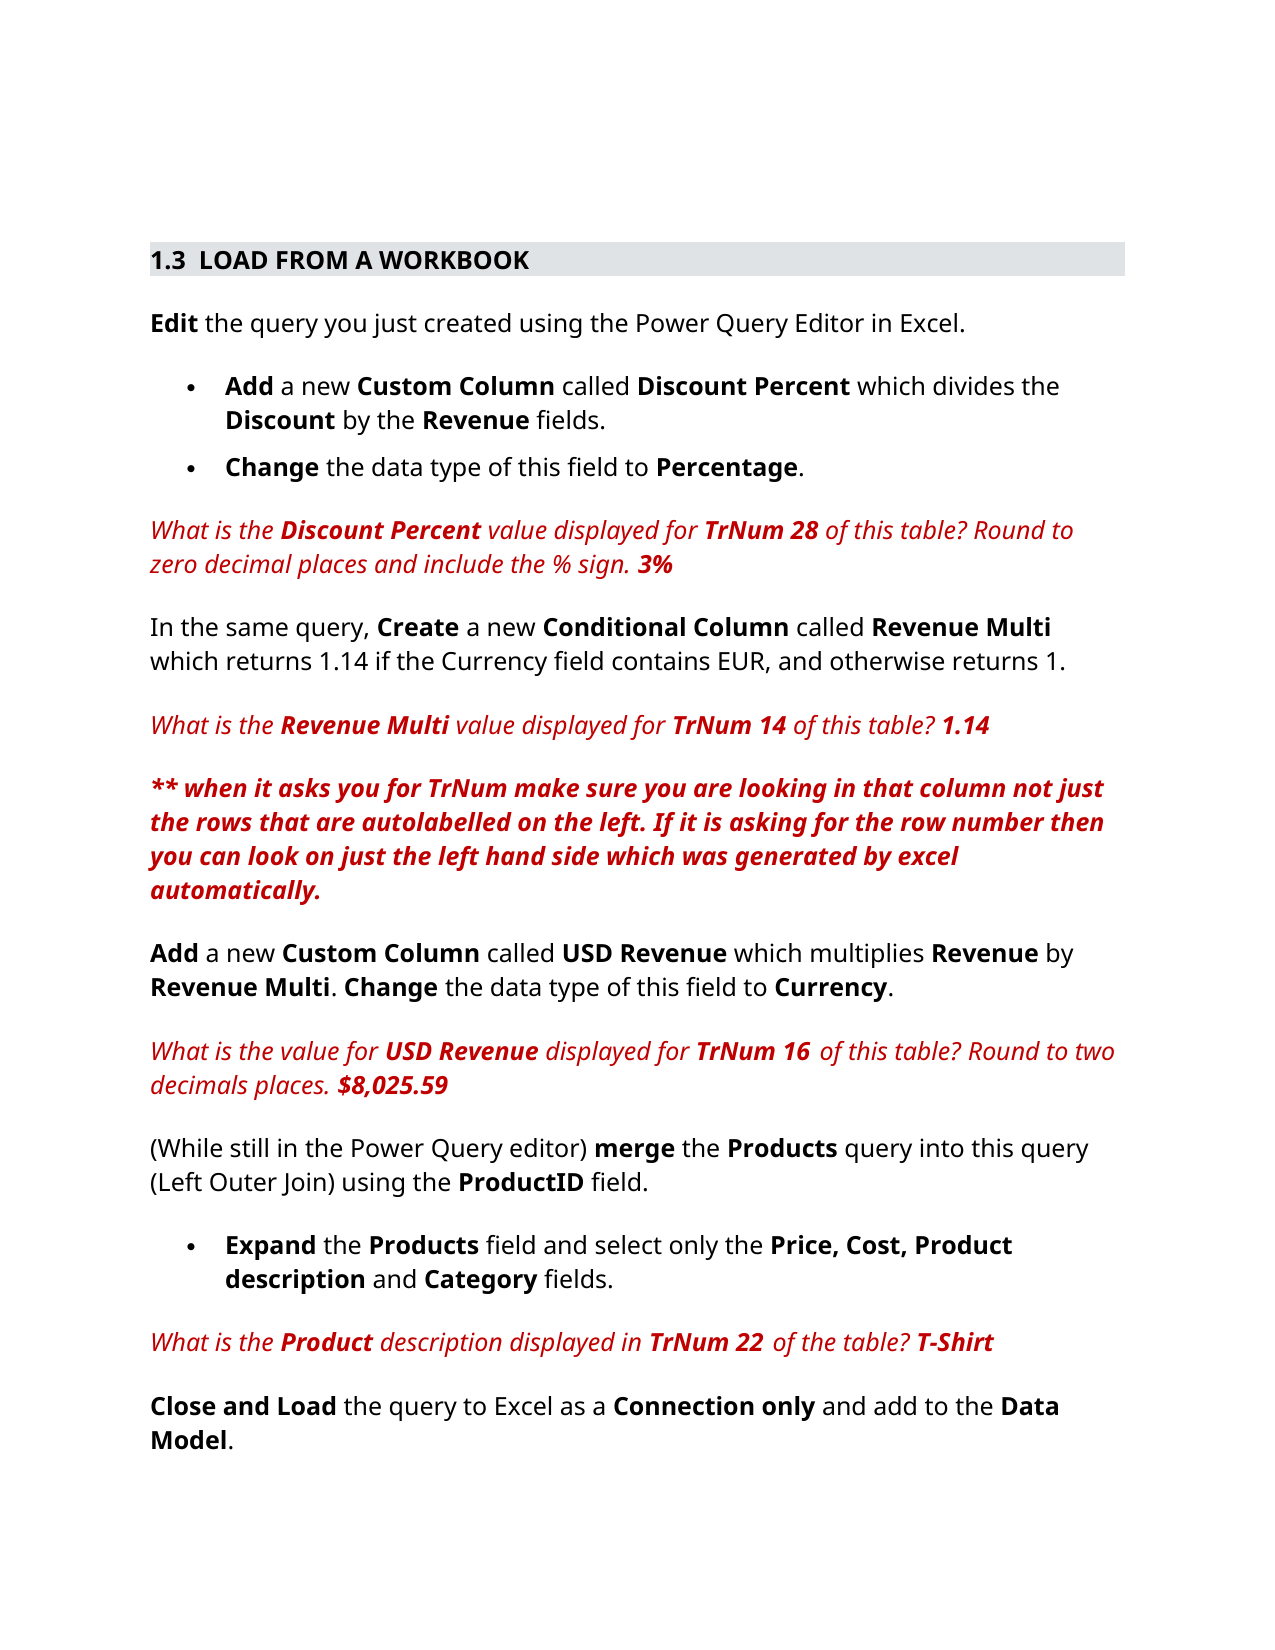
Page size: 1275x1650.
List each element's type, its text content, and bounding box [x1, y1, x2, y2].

text ** when it asks you for TrNum make sure you are looking in that column not just the rows that are autolabelled on the left. If it is asking for the row number then you can look on just the left hand side which was generated by excel automatically. [150, 771, 1125, 907]
text Edit the query you just created using the Power Query Editor in Excel. [150, 306, 1125, 340]
text In the same query, Create a new Conditional Column called Revenue Multi which returns 1.14 if the Currency field contains EUR, and otherwise returns 1. [150, 610, 1125, 678]
text What is the Product description displayed in TrNum 22 of the table? T-Shirt [150, 1325, 1125, 1359]
list Change the data type of this field to Percentage. [187, 449, 1125, 483]
text What is the Revenue Multi value displayed for TrNum 14 of this table? 1.14 [150, 707, 1125, 741]
list Expand the Products field and select only the Price, Cost, Product description and Category fields. [187, 1228, 1125, 1296]
list LOAD FROM A WORKBOOK [150, 242, 1125, 276]
text What is the value for USD Revenue displayed for TrNum 16 of this table? Round to two decimals places. $8,025.59 [150, 1033, 1125, 1101]
text (While still in the Power Query editor) merge the Products query into this query (Left Outer Join) using the ProductID field. [150, 1131, 1125, 1199]
text Close and Load the query to Excel as a Connection only and add to the Data Model. [150, 1388, 1125, 1456]
text Add a new Custom Column called USD Revenue which multiplies Revenue by Revenue Multi. Change the data type of this field to Currency. [150, 936, 1125, 1004]
list Add a new Custom Column called Discount Percent which divides the Discount by the Revenue fields. [187, 369, 1125, 437]
text What is the Discount Percent value displayed for TrNum 28 of this table? Round to zero decimal places and include the % sign. 3% [150, 513, 1125, 581]
